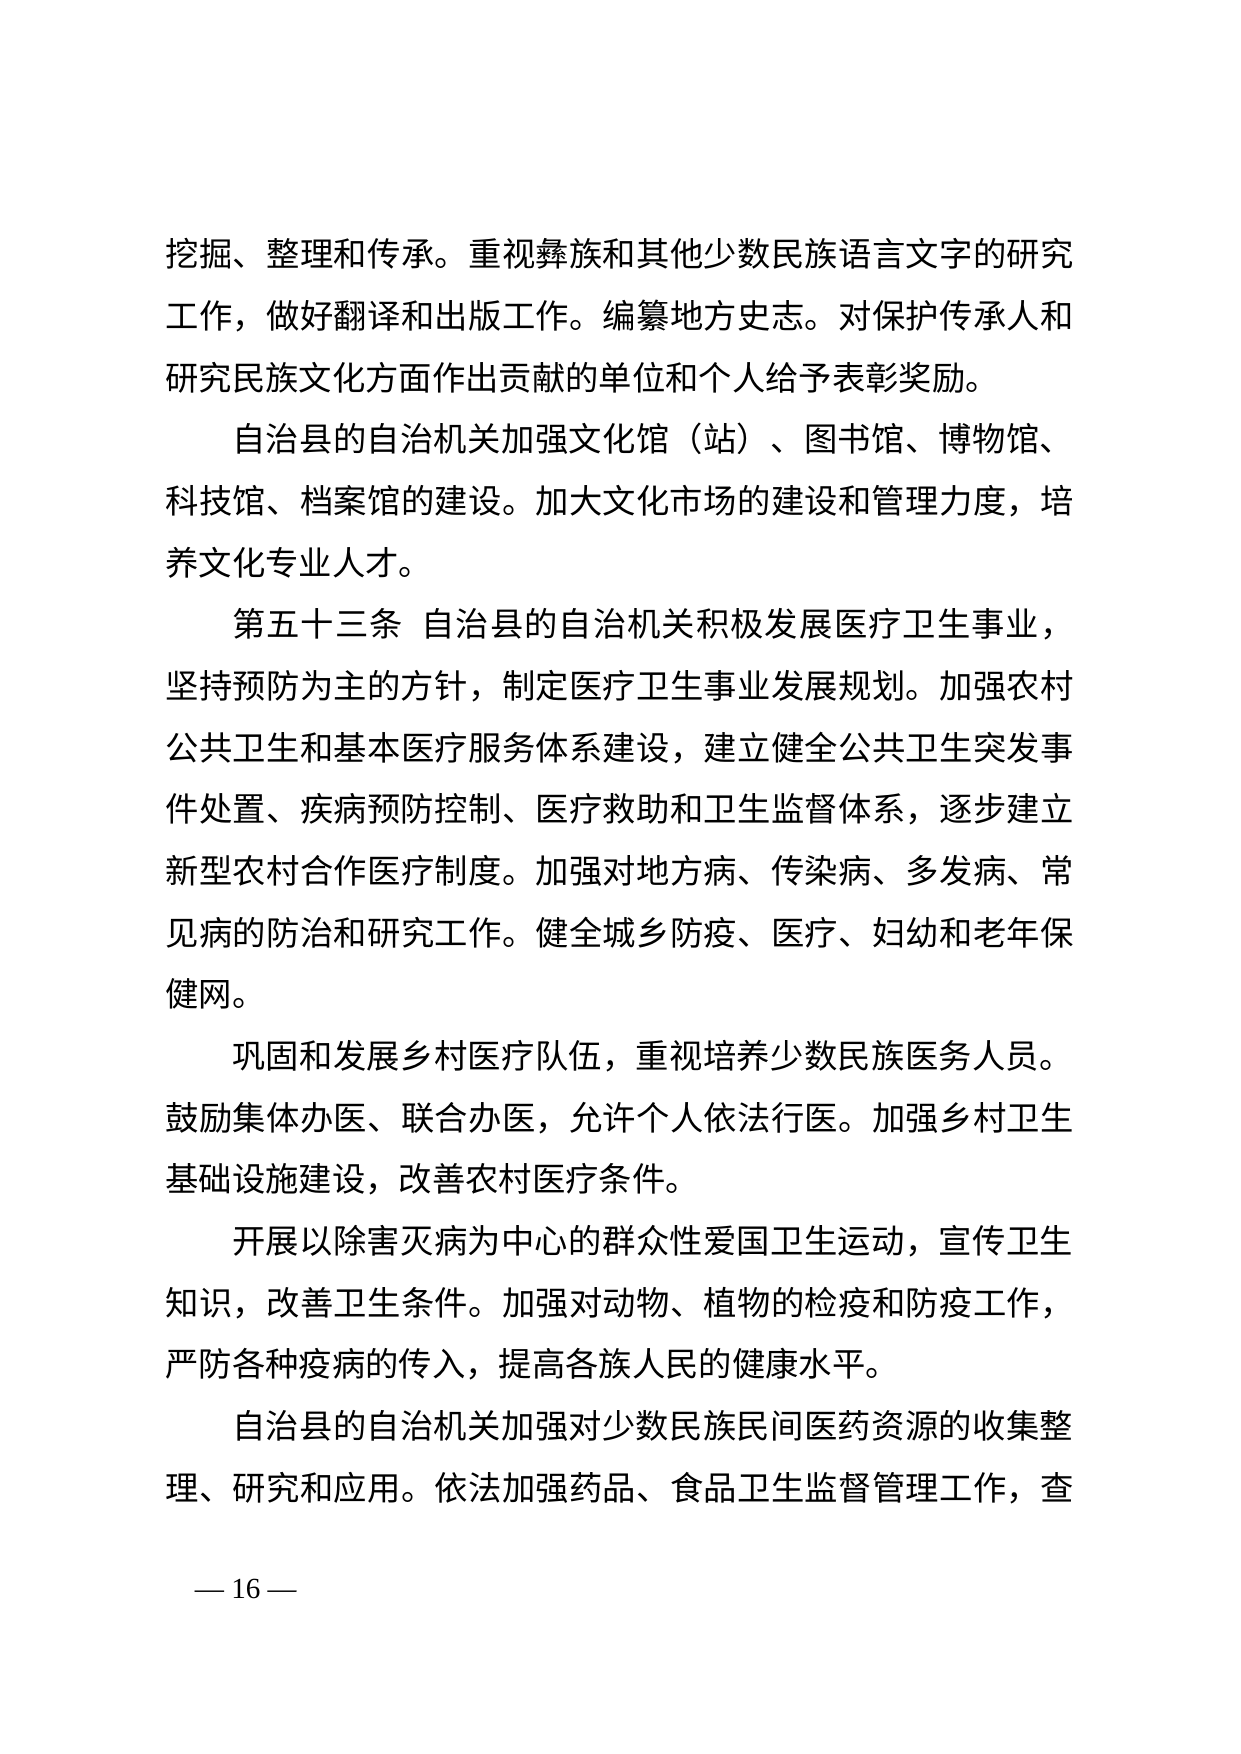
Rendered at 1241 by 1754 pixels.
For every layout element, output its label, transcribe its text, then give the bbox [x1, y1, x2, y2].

text 巩固和发展乡村医疗队伍，重视培养少数民族医务人员。鼓励集体办医、联合办医，允许个人依法行医。加强乡村卫生基础设施建设，改善农村医疗条件。 [165, 1019, 1075, 1204]
text 自治县的自治机关加强文化馆（站）、图书馆、博物馆、科技馆、档案馆的建设。加大文化市场的建设和管理力度，培养文化专业人才。 [165, 402, 1075, 587]
text 开展以除害灭病为中心的群众性爱国卫生运动，宣传卫生知识，改善卫生条件。加强对动物、植物的检疫和防疫工作，严防各种疫病的传入，提高各族人民的健康水平。 [165, 1204, 1075, 1389]
text 第五十三条 自治县的自治机关积极发展医疗卫生事业，坚持预防为主的方针，制定医疗卫生事业发展规划。加强农村公共卫生和基本医疗服务体系建设，建立健全公共卫生突发事件处置、疾病预防控制、医疗救助和卫生监督体系，逐步建立新型农村合作医疗制度。加强对地方病、传染病、多发病、常见病的防治和研究工作。健全城乡防疫、医疗、妇幼和老年保健网。 [165, 587, 1075, 1019]
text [165, 1389, 1075, 1512]
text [165, 217, 1075, 402]
